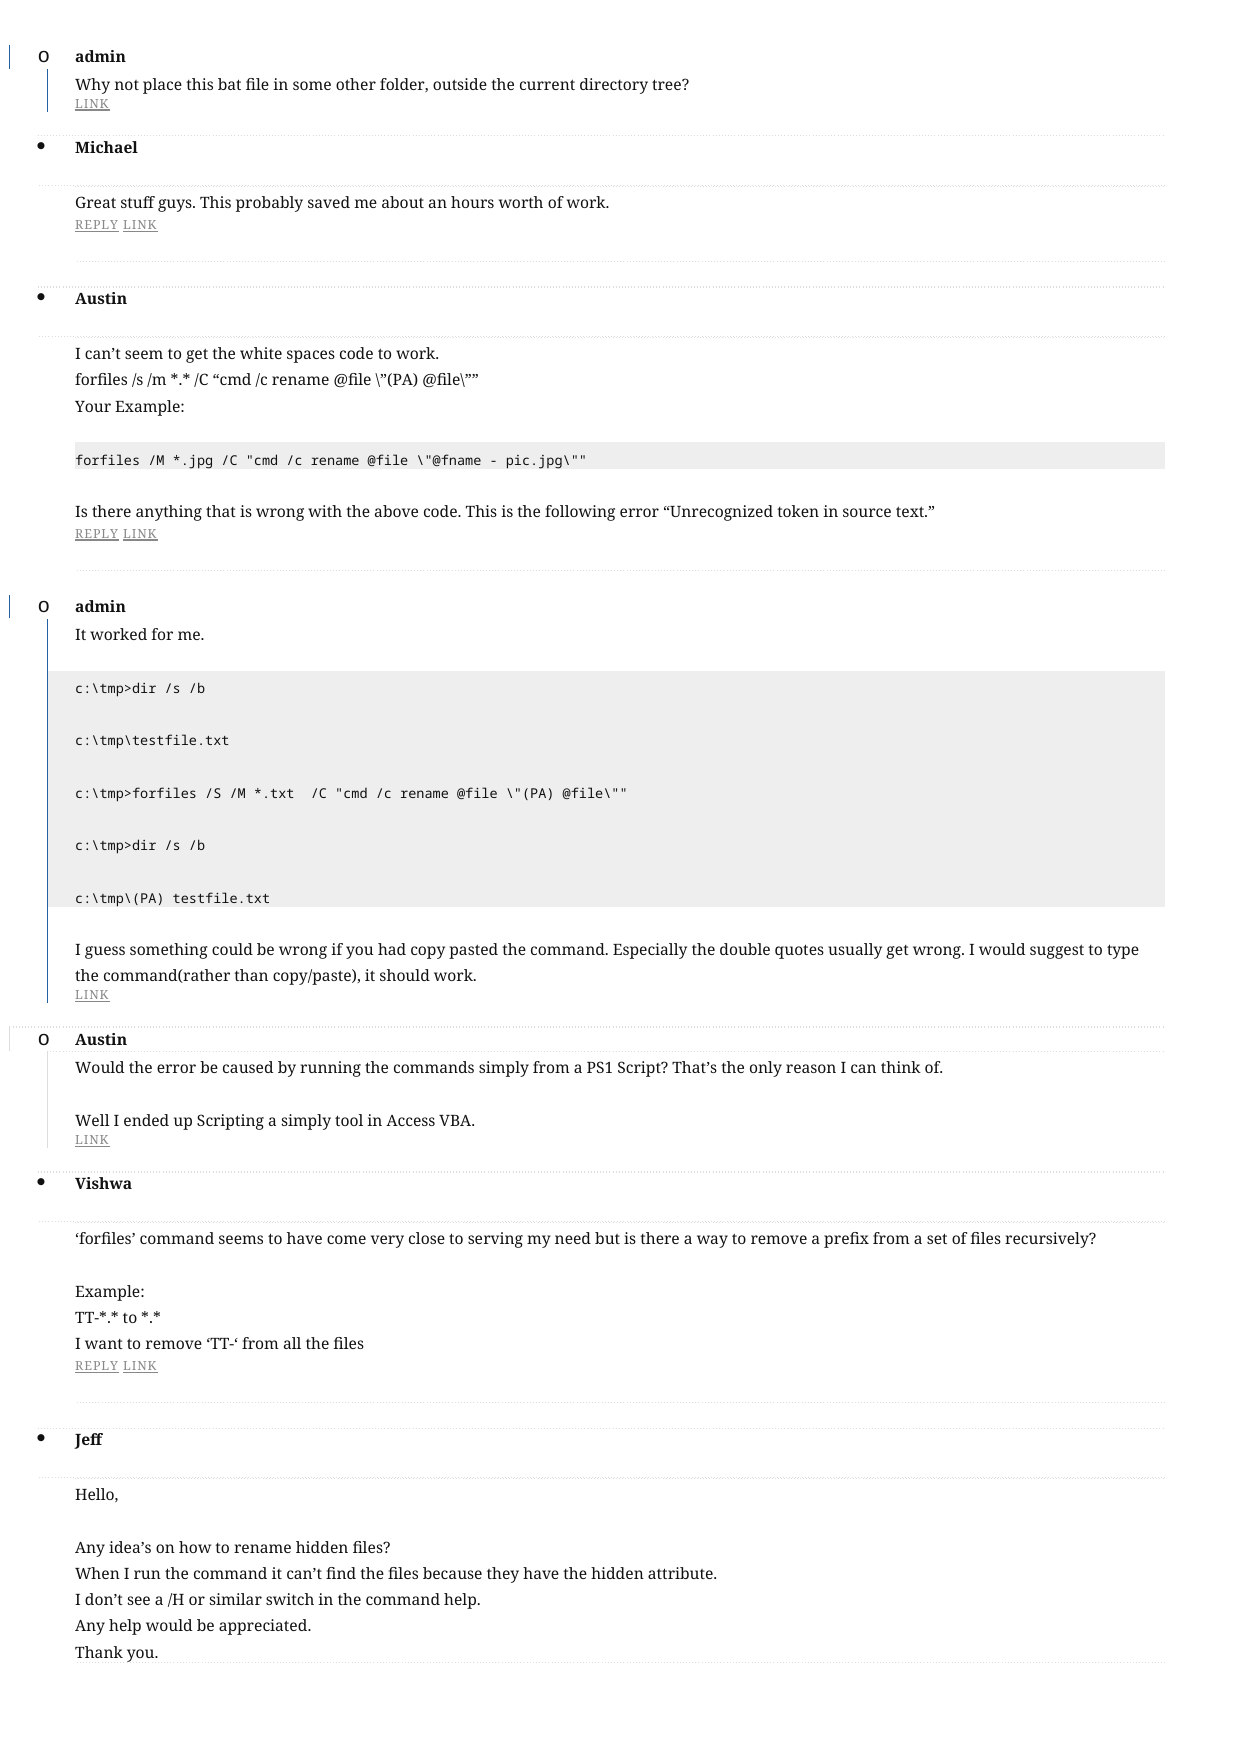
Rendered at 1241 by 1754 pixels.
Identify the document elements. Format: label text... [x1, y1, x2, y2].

text REPLY LINK [75, 212, 1165, 262]
list Vishwa [37, 1171, 1165, 1222]
list Austin [37, 286, 1165, 337]
text Any help would be appreciated. Thank you. [75, 1610, 1165, 1663]
text Is there anything that is wrong with the above code. This is the following error “Unrecognized token in source text.” [75, 494, 1165, 521]
text Well I ended up Scripting a simply tool in Access VBA. [48, 1104, 1165, 1131]
text Your Example: [75, 390, 1165, 417]
text LINK [75, 95, 1165, 112]
text REPLY LINK [75, 1353, 1165, 1403]
list admin [10, 595, 1165, 618]
text I guess something could be wrong if you had copy pasted the command. Especially the double quotes usually get wrong. I would suggest to type the command(rather than copy/paste), it should work. [48, 933, 1165, 986]
text I can’t seem to get the white spaces code to work. forfiles /s /m *.* /C “cmd /c rename @file \”(PA) @file\”” [75, 337, 1165, 390]
text LINK [75, 1131, 1165, 1148]
text c:\tmp\testfile.txt [48, 723, 1165, 750]
list Austin [10, 1026, 1165, 1051]
text forfiles /M *.jpg /C "cmd /c rename @file \"@fname - pic.jpg\"" [75, 442, 1165, 469]
text REPLY LINK [75, 521, 1165, 571]
text c:\tmp\(PA) testfile.txt [48, 881, 1165, 907]
list Michael [37, 135, 1165, 186]
text c:\tmp>forfiles /S /M *.txt /C "cmd /c rename @file \"(PA) @file\"" [48, 776, 1165, 802]
text c:\tmp>dir /s /b [48, 671, 1165, 697]
text c:\tmp>dir /s /b [48, 828, 1165, 855]
text Any idea’s on how to rename hidden files? When I run the command it can’t find the files because they have the hidden attribute. I don’t see a /H or similar switch in the command help. [75, 1530, 1165, 1610]
text It worked for me. [75, 618, 1165, 645]
text Example: TT-*.* to *.* I want to remove ‘TT-‘ from all the files [75, 1274, 1165, 1353]
text Why not place this bat file in some other folder, outside the current directory tree? [75, 69, 1165, 95]
text Would the error be caused by running the commands simply from a PS1 Script? That’s the only reason I can think of. [48, 1051, 1165, 1078]
text ‘forfiles’ command seems to have come very close to serving my need but is there a way to remove a prefix from a set of files recursively? [75, 1222, 1165, 1249]
text Great stuff guys. This probably saved me about an hours worth of work. [75, 186, 1165, 212]
list admin [10, 45, 1165, 69]
list Jeff [37, 1427, 1165, 1478]
text LINK [75, 986, 1165, 1003]
text Hello, [75, 1478, 1165, 1505]
